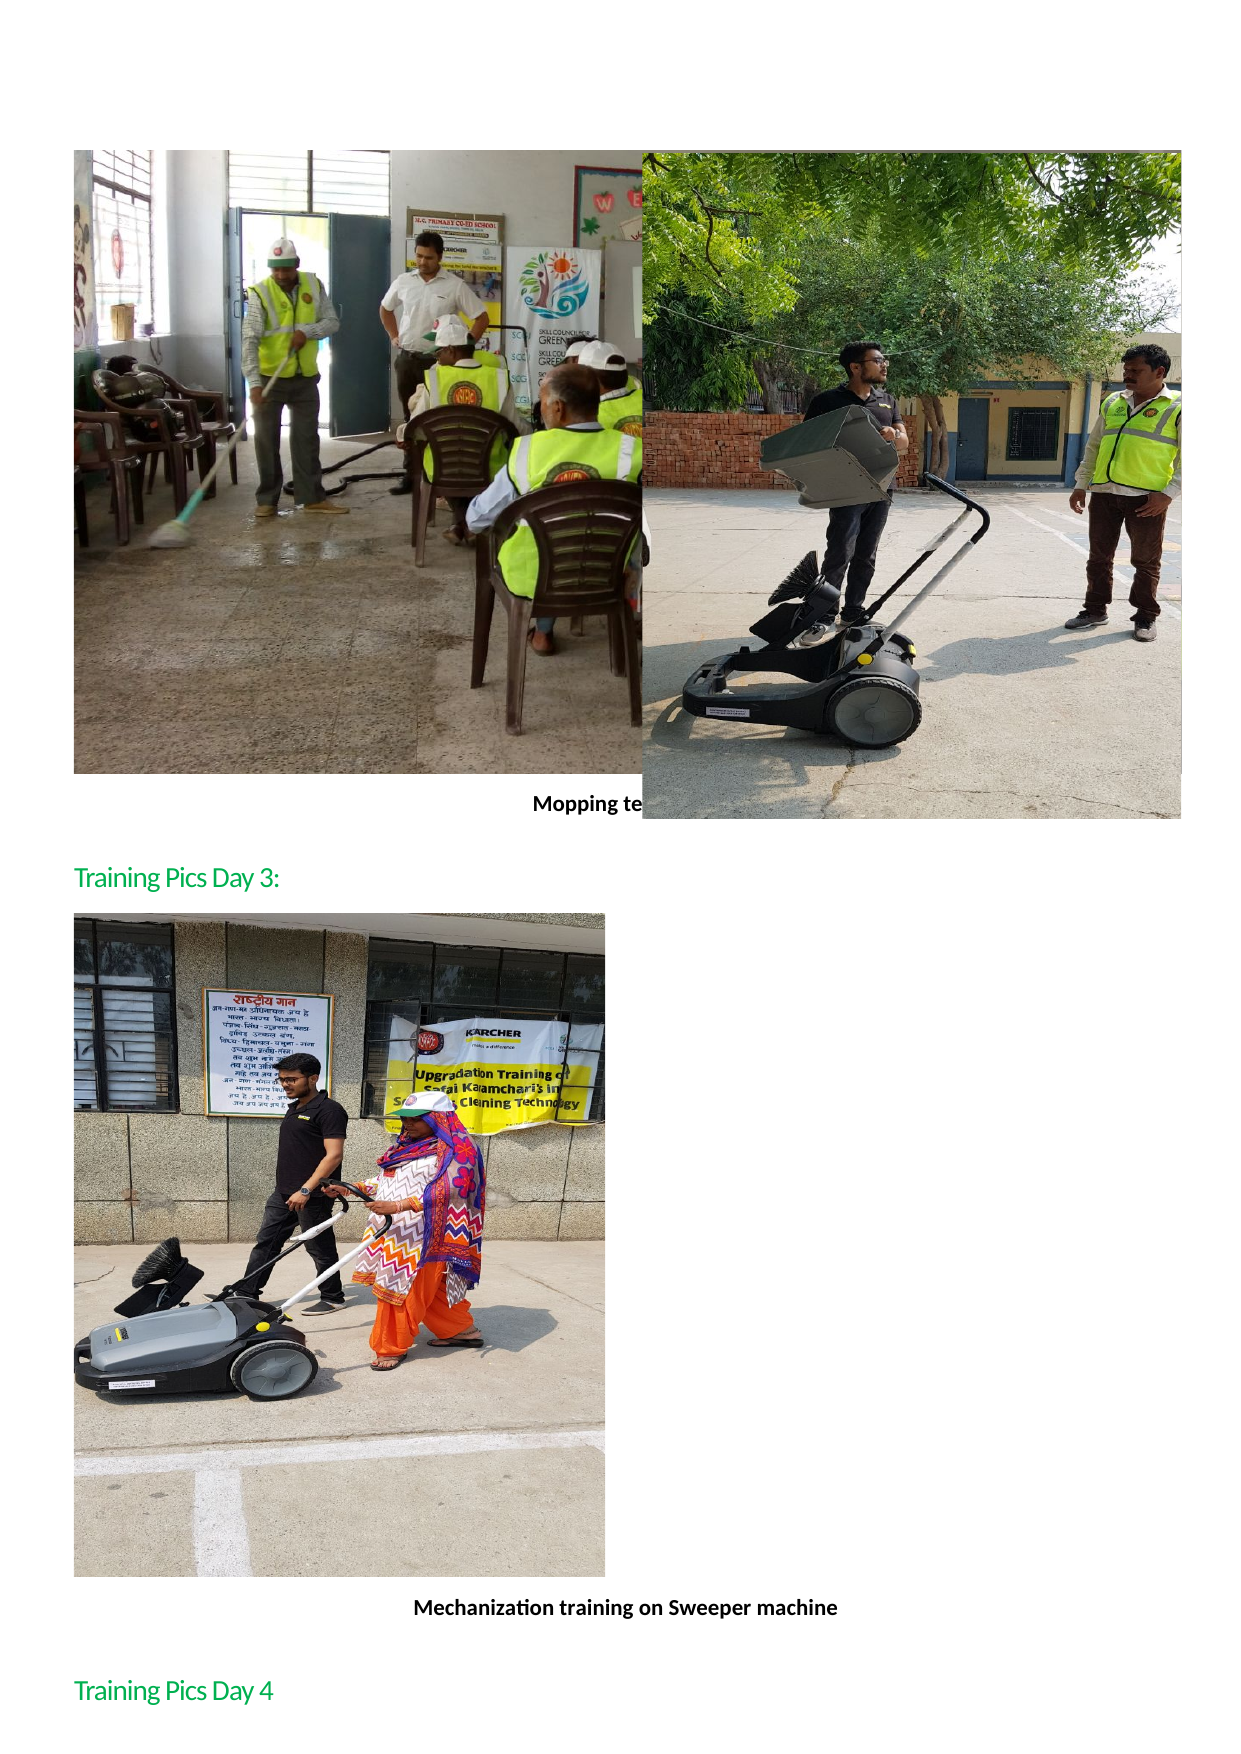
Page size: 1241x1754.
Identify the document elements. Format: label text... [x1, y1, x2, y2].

text Training Pics Day 3: [74, 859, 1181, 894]
picture [73, 913, 605, 1577]
text Training Pics Day 4 [74, 1672, 1181, 1708]
picture [73, 150, 1182, 819]
